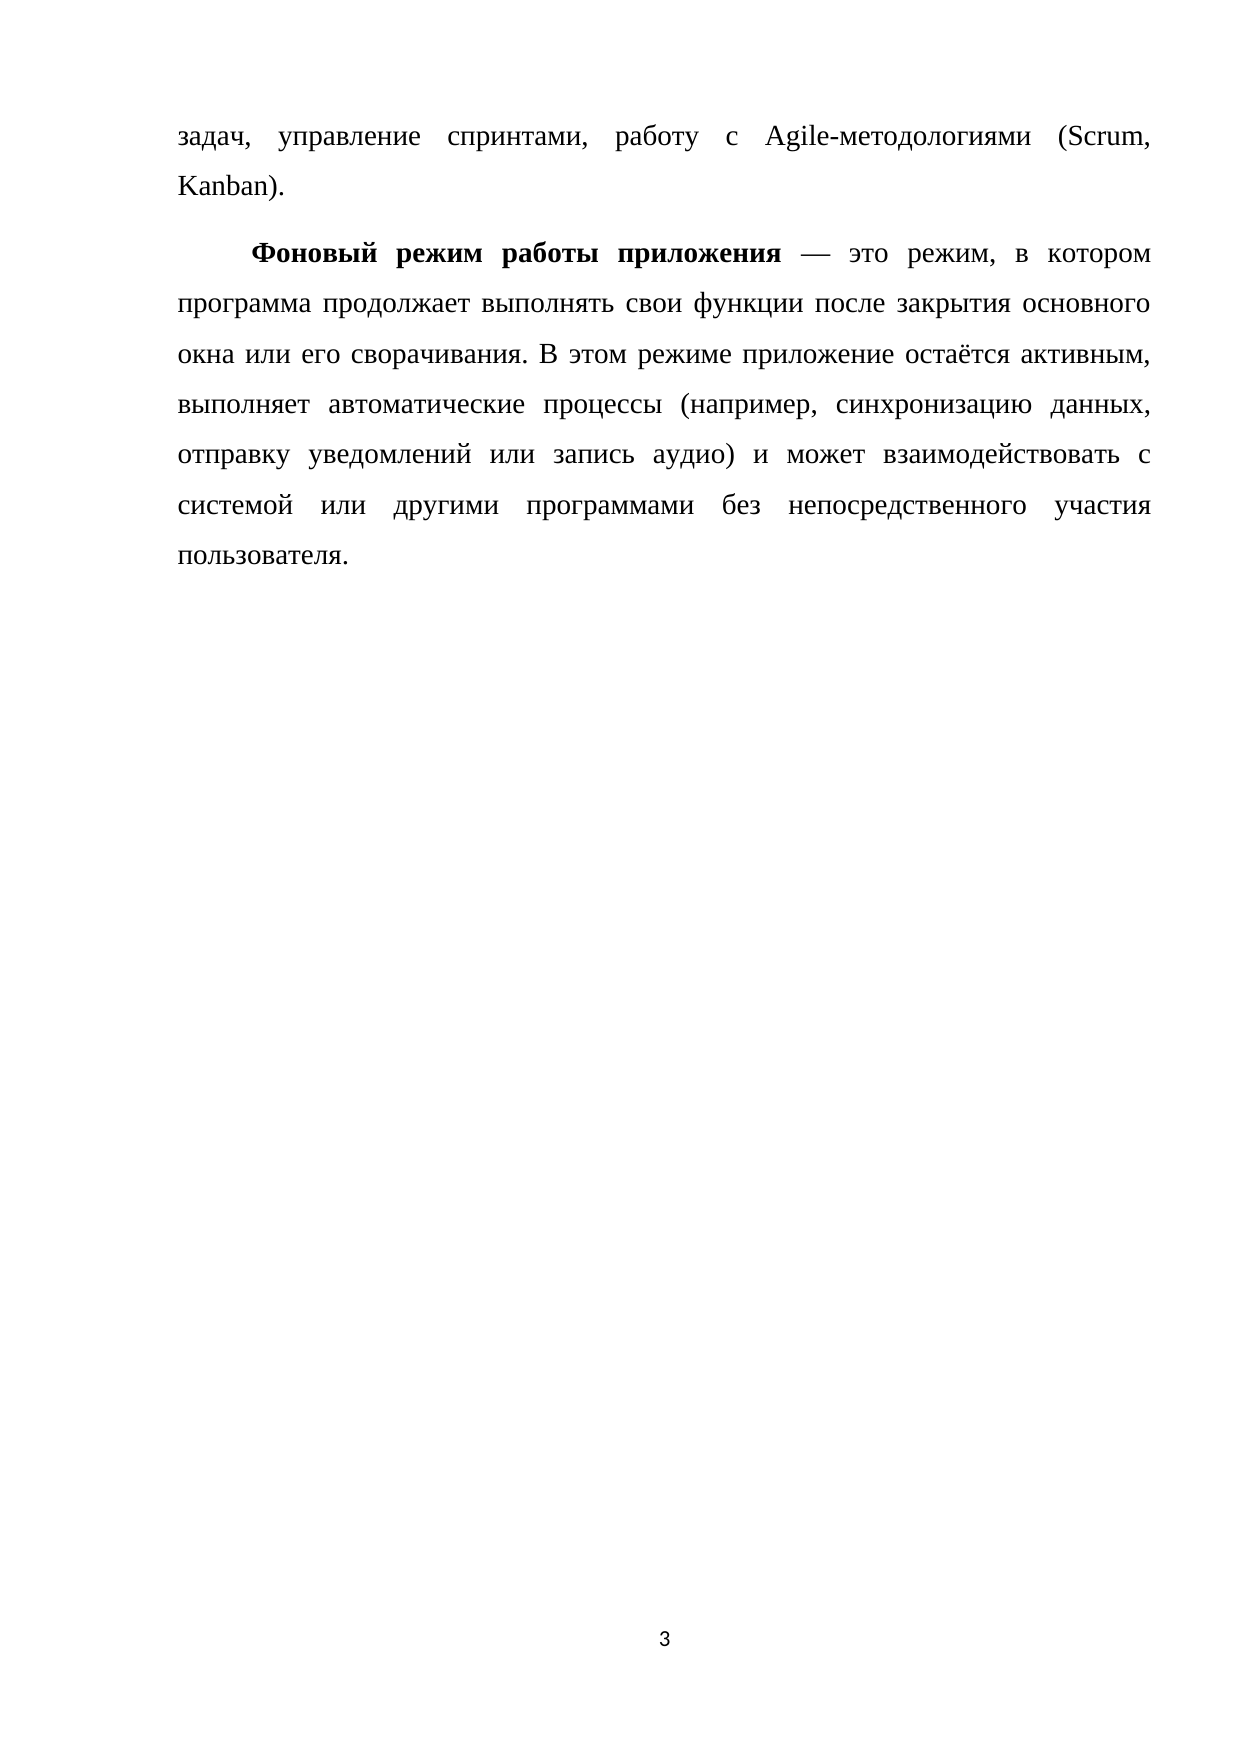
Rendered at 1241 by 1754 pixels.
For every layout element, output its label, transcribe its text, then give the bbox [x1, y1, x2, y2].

text Фоновый режим работы приложения — это режим, в котором программа продолжает выполнять свои функции после закрытия основного окна или его сворачивания. В этом режиме приложение остаётся активным, выполняет автоматические процессы (например, синхронизацию данных, отправку уведомлений или запись аудио) и может взаимодействовать с системой или другими программами без непосредственного участия пользователя. [177, 235, 1152, 571]
